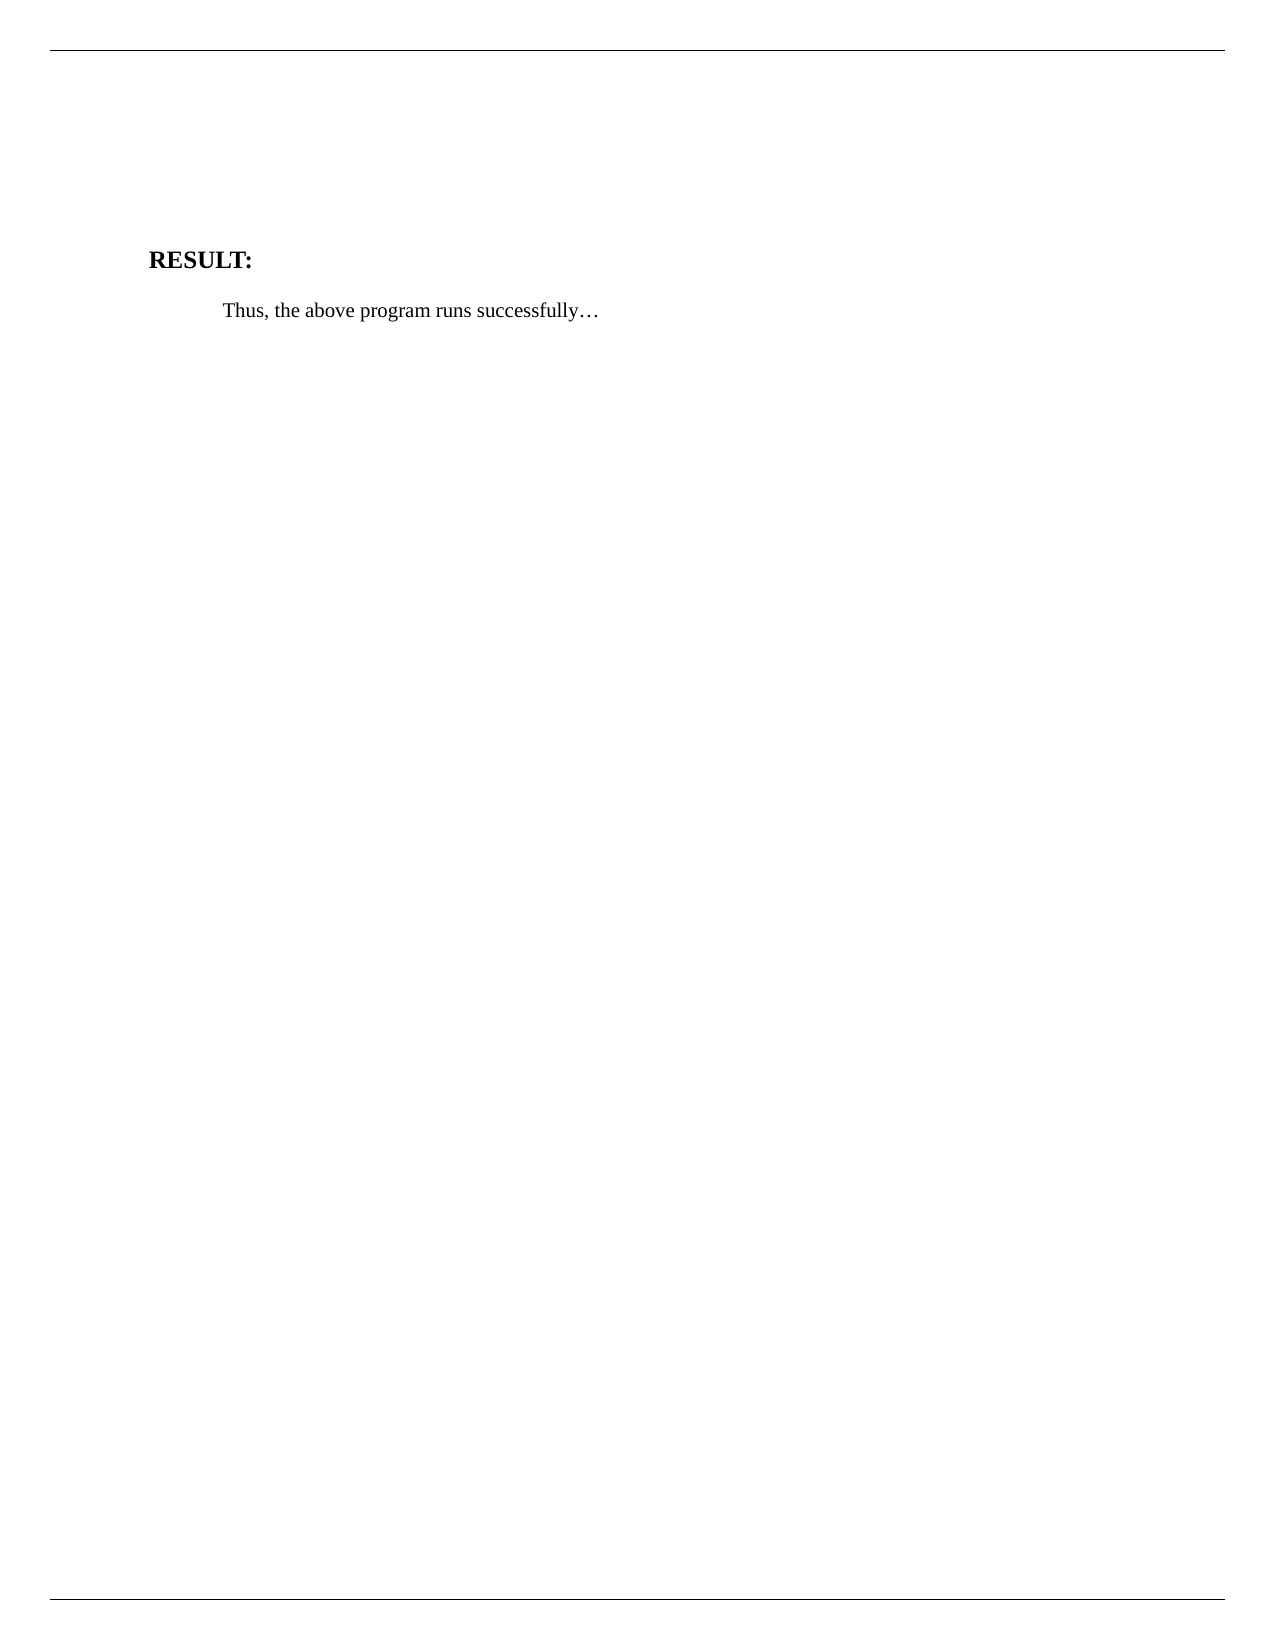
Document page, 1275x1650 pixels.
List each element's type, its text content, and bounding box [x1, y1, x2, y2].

text Thus, the above program runs successfully… [148, 298, 1114, 322]
text RESULT: [148, 245, 1018, 273]
